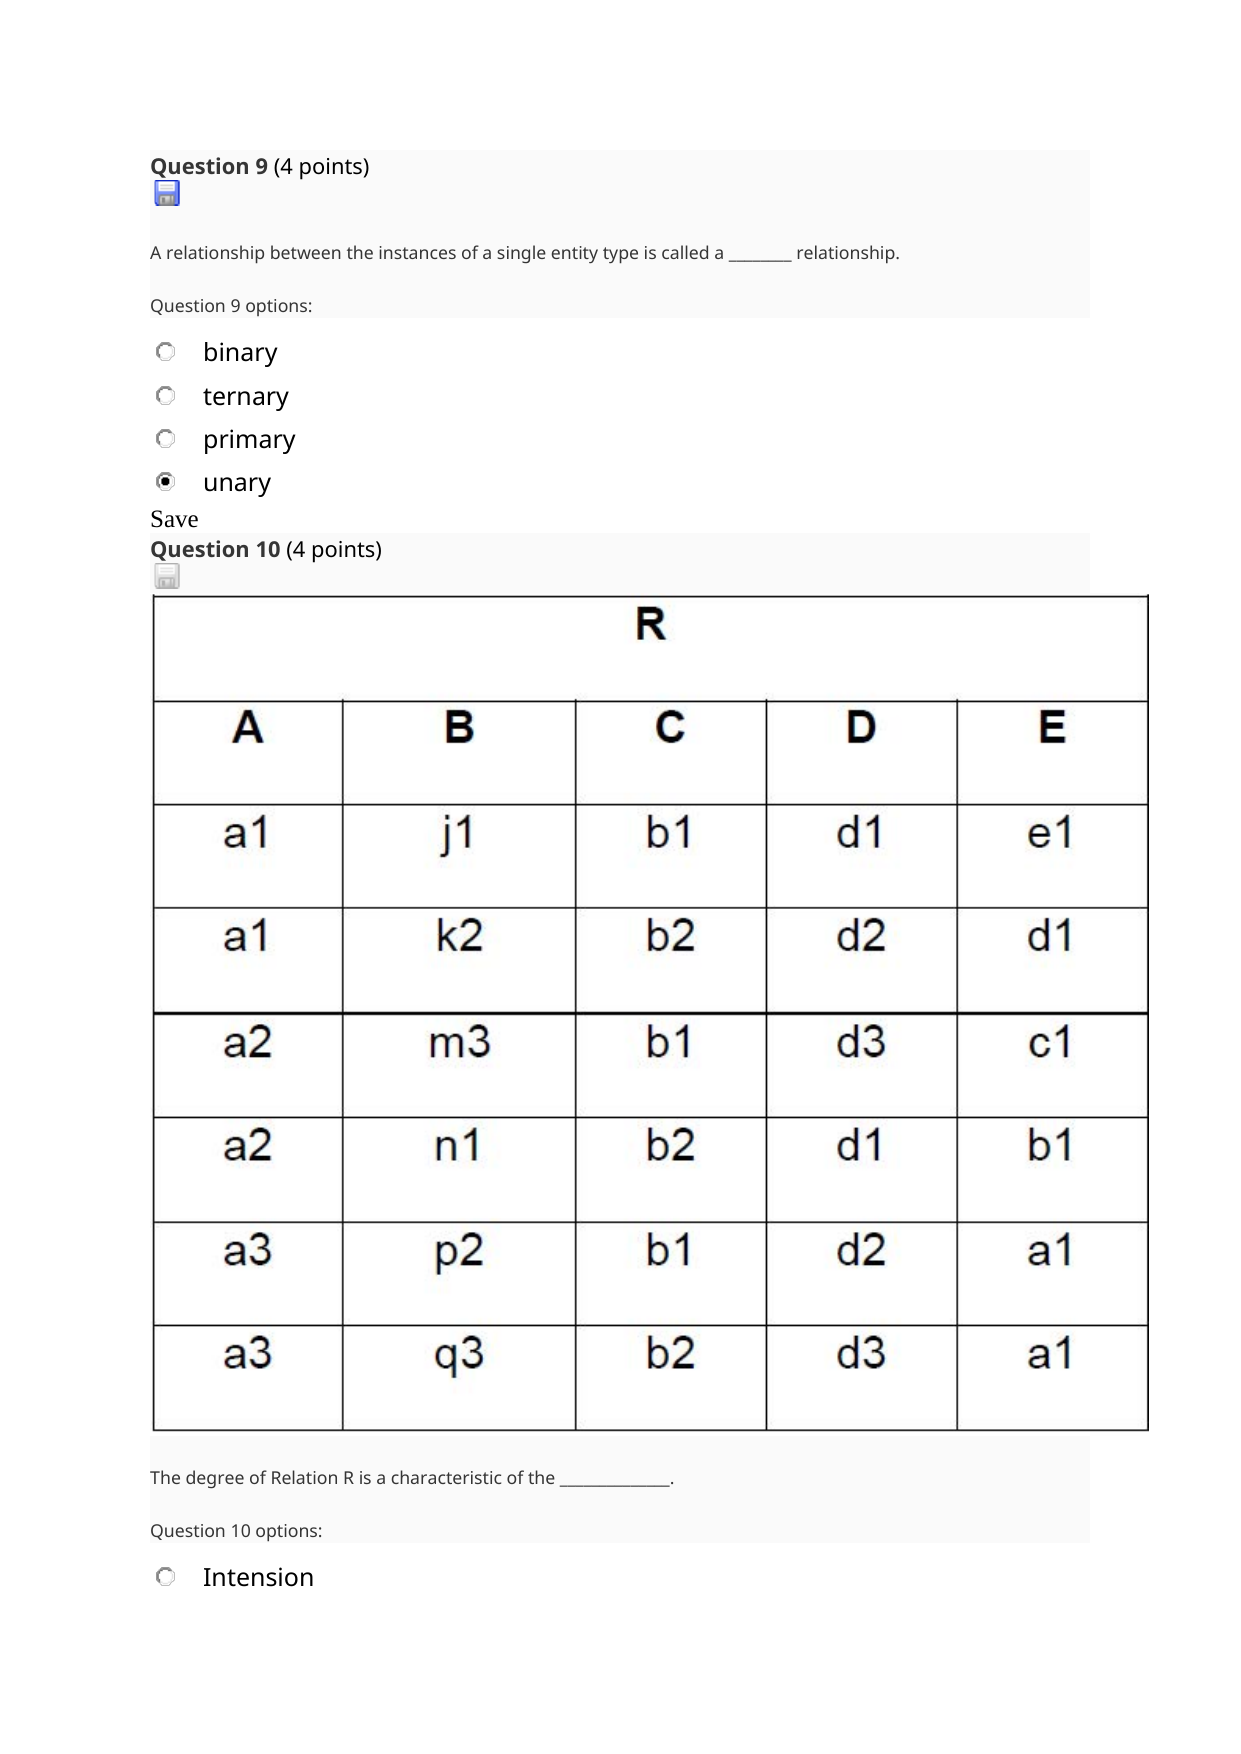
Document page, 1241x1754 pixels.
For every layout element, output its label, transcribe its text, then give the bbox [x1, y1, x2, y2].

table_cell unary [198, 460, 306, 504]
table_header [150, 330, 198, 373]
picture [154, 180, 180, 206]
table_cell [150, 460, 198, 504]
table_header binary [198, 330, 306, 373]
text Question 10 (4 points) [150, 533, 1090, 563]
text A relationship between the instances of a single entity type is called a ________ relationship. [150, 240, 1090, 264]
text The degree of Relation R is a characteristic of the ______________. [150, 1465, 1090, 1489]
table_cell [150, 417, 198, 460]
text Save [150, 504, 1090, 533]
table_header [150, 1555, 198, 1599]
text Question 9 (4 points) [150, 150, 1090, 181]
picture [150, 593, 1149, 1436]
table_cell primary [198, 417, 306, 460]
text Question 9 options: [150, 293, 1090, 318]
picture [154, 563, 180, 589]
table_cell [150, 374, 198, 417]
table_header Intension [198, 1555, 696, 1599]
table_cell ternary [198, 374, 306, 417]
text Question 10 options: [150, 1518, 1090, 1543]
